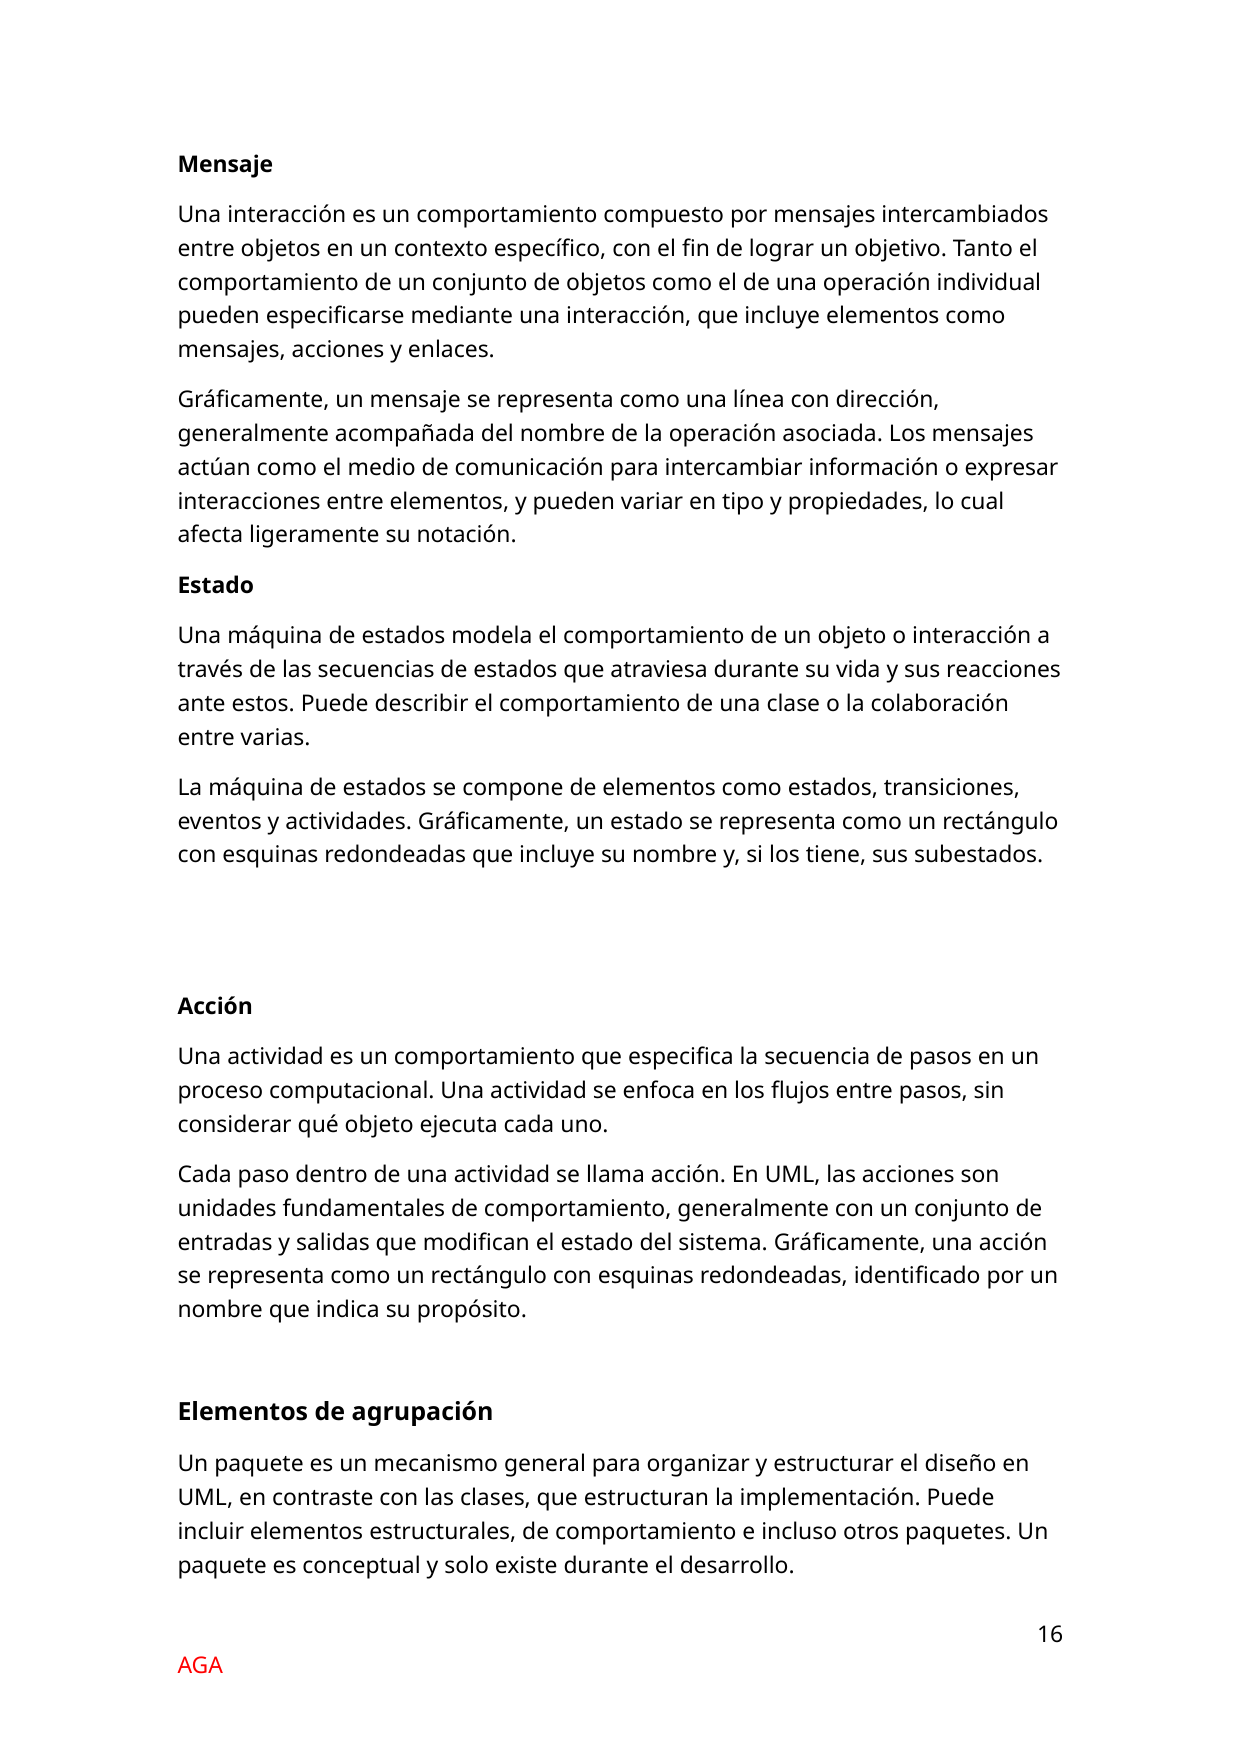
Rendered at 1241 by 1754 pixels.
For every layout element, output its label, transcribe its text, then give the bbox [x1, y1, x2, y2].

text Una máquina de estados modela el comportamiento de un objeto o interacción a través de las secuencias de estados que atraviesa durante su vida y sus reacciones ante estos. Puede describir el comportamiento de una clase o la colaboración entre varias. [177, 619, 1063, 752]
text La máquina de estados se compone de elementos como estados, transiciones, eventos y actividades. Gráficamente, un estado se representa como un rectángulo con esquinas redondeadas que incluye su nombre y, si los tiene, sus subestados. [177, 771, 1063, 870]
text Acción [177, 990, 1063, 1021]
text Cada paso dentro de una actividad se llama acción. En UML, las acciones son unidades fundamentales de comportamiento, generalmente con un conjunto de entradas y salidas que modifican el estado del sistema. Gráficamente, una acción se representa como un rectángulo con esquinas redondeadas, identificado por un nombre que indica su propósito. [177, 1158, 1063, 1324]
text Gráficamente, un mensaje se representa como una línea con dirección, generalmente acompañada del nombre de la operación asociada. Los mensajes actúan como el medio de comunicación para intercambiar información o expresar interacciones entre elementos, y pueden variar en tipo y propiedades, lo cual afecta ligeramente su notación. [177, 383, 1063, 550]
text Un paquete es un mecanismo general para organizar y estructurar el diseño en UML, en contraste con las clases, que estructuran la implementación. Puede incluir elementos estructurales, de comportamiento e incluso otros paquetes. Un paquete es conceptual y solo existe durante el desarrollo. [177, 1447, 1063, 1580]
text Una actividad es un comportamiento que especifica la secuencia de pasos en un proceso computacional. Una actividad se enfoca en los flujos entre pasos, sin considerar qué objeto ejecuta cada uno. [177, 1040, 1063, 1139]
text Una interacción es un comportamiento compuesto por mensajes intercambiados entre objetos en un contexto específico, con el fin de lograr un objetivo. Tanto el comportamiento de un conjunto de objetos como el de una operación individual pueden especificarse mediante una interacción, que incluye elementos como mensajes, acciones y enlaces. [177, 198, 1063, 364]
text Estado [177, 569, 1063, 600]
text Mensaje [177, 148, 1063, 179]
text Elementos de agrupación [177, 1394, 1063, 1428]
